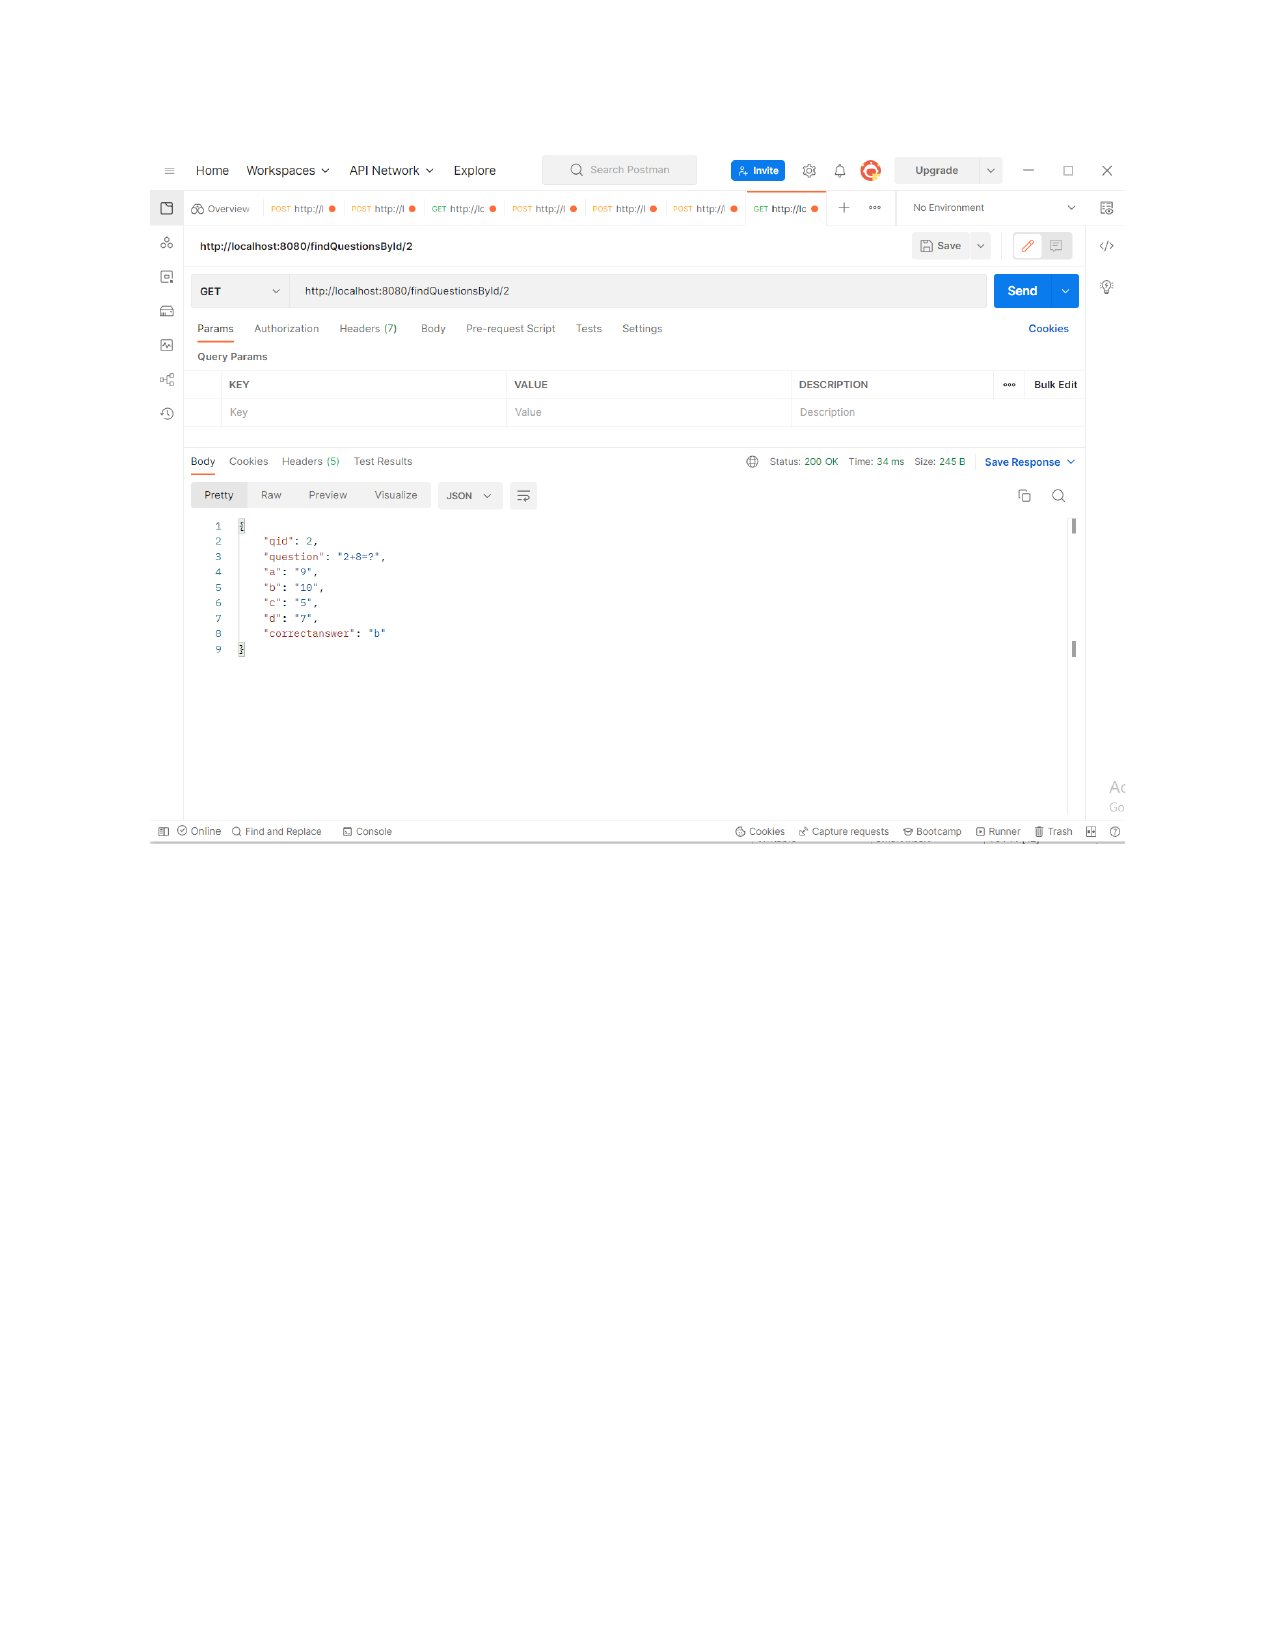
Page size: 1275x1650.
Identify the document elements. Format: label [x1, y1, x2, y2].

picture [150, 150, 1125, 844]
